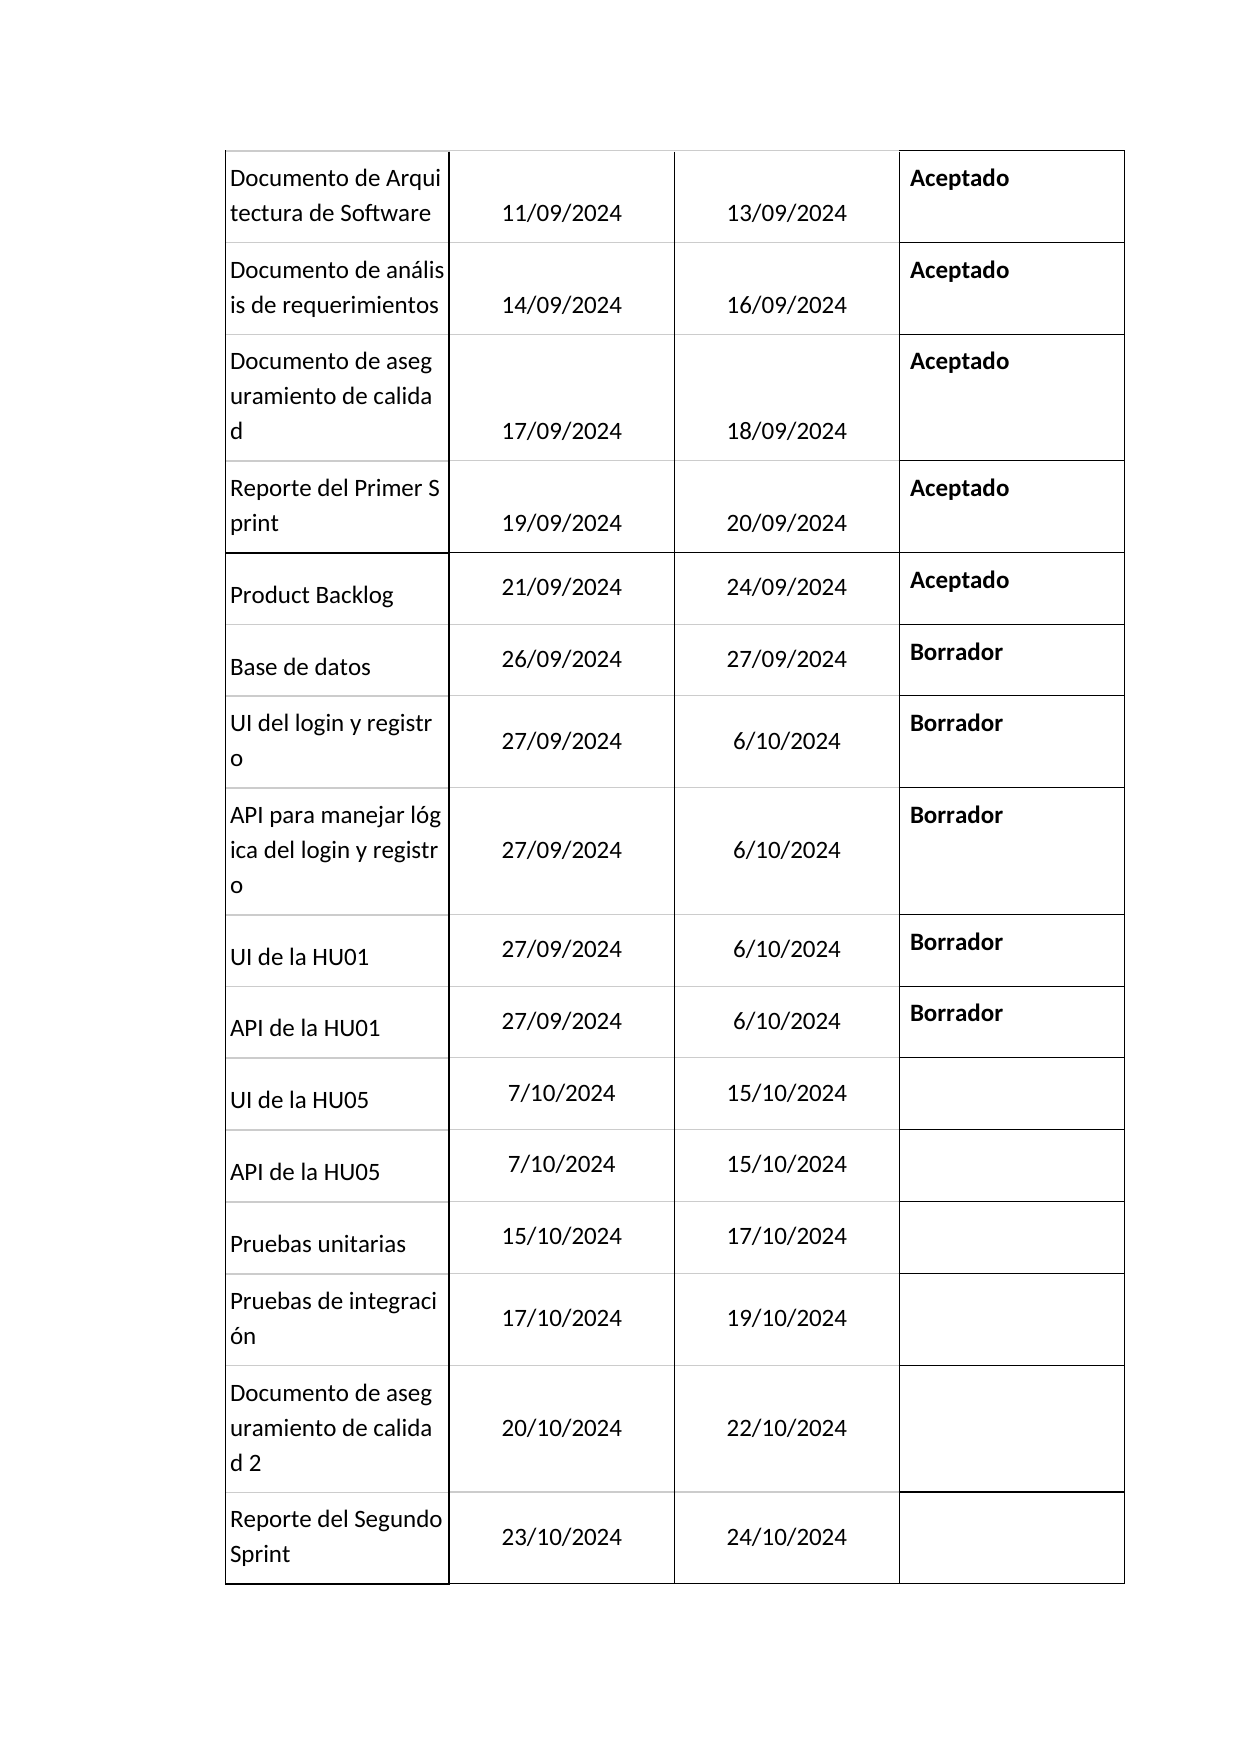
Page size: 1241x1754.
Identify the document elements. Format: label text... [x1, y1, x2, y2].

table_cell API para manejar lógica del login y registro [226, 789, 448, 914]
table_cell Documento de análisis de requerimientos [226, 243, 448, 333]
table_cell [900, 1130, 1124, 1201]
table_cell [900, 1202, 1124, 1273]
table_cell 15/10/2024 [675, 1058, 899, 1129]
table_cell Borrador [900, 625, 1124, 695]
table_cell [900, 1366, 1124, 1491]
table_cell Borrador [900, 987, 1124, 1057]
table_cell 23/10/2024 [450, 1493, 674, 1583]
table_cell 11/09/2024 [450, 151, 674, 242]
table_cell 17/10/2024 [450, 1274, 674, 1365]
table_cell UI del login y registro [226, 697, 448, 787]
table_cell UI de la HU01 [226, 916, 448, 986]
table_cell Aceptado [900, 553, 1124, 624]
table_cell 7/10/2024 [450, 1130, 674, 1201]
table_cell 20/09/2024 [675, 461, 899, 552]
table_cell Pruebas de integración [226, 1275, 448, 1365]
table_cell 26/09/2024 [450, 625, 674, 695]
table_cell 19/10/2024 [675, 1274, 899, 1365]
table_cell Pruebas unitarias [226, 1203, 448, 1273]
table_cell Reporte del Primer Sprint [226, 462, 448, 552]
table_cell Documento de aseguramiento de calidad [226, 335, 448, 460]
table_cell Aceptado [900, 335, 1124, 460]
table_cell 6/10/2024 [675, 788, 899, 914]
table_cell 17/10/2024 [675, 1202, 899, 1273]
table_cell Base de datos [226, 625, 448, 695]
table_cell Borrador [900, 696, 1124, 787]
table_cell 6/10/2024 [675, 696, 899, 787]
table_cell Aceptado [900, 243, 1124, 333]
table_cell 7/10/2024 [450, 1058, 674, 1129]
table_cell 21/09/2024 [450, 553, 674, 624]
table_cell [900, 1493, 1124, 1583]
table_cell Product Backlog [226, 554, 448, 624]
table_cell 17/09/2024 [450, 335, 674, 460]
table_cell 24/10/2024 [675, 1493, 899, 1583]
table_cell Reporte del Segundo Sprint [226, 1493, 448, 1583]
table_cell 27/09/2024 [450, 987, 674, 1057]
table_cell UI de la HU05 [226, 1059, 448, 1129]
table_cell Documento de aseguramiento de calidad 2 [226, 1366, 448, 1491]
table_cell 27/09/2024 [450, 696, 674, 787]
table_cell Borrador [900, 788, 1124, 914]
table_cell 14/09/2024 [450, 243, 674, 333]
table_cell Aceptado [900, 461, 1124, 552]
table_cell [900, 1058, 1124, 1129]
table_cell 22/10/2024 [675, 1366, 899, 1491]
table_cell Borrador [900, 915, 1124, 986]
table_cell 20/10/2024 [450, 1366, 674, 1491]
table_cell 13/09/2024 [675, 151, 899, 242]
table_cell 6/10/2024 [675, 987, 899, 1057]
table_cell 24/09/2024 [675, 553, 899, 624]
table_cell 15/10/2024 [675, 1130, 899, 1201]
table_cell 27/09/2024 [450, 788, 674, 914]
table_cell 19/09/2024 [450, 461, 674, 552]
table_cell [900, 1274, 1124, 1365]
table_cell Aceptado [900, 151, 1124, 242]
table_cell Documento de Arquitectura de Software [226, 152, 448, 242]
table_cell 15/10/2024 [450, 1202, 674, 1273]
table_cell 27/09/2024 [675, 625, 899, 695]
table_cell 16/09/2024 [675, 243, 899, 333]
table_cell API de la HU05 [226, 1131, 448, 1201]
table_cell 18/09/2024 [675, 335, 899, 460]
table_cell 27/09/2024 [450, 915, 674, 986]
table_cell API de la HU01 [226, 987, 448, 1057]
table_cell 6/10/2024 [675, 915, 899, 986]
